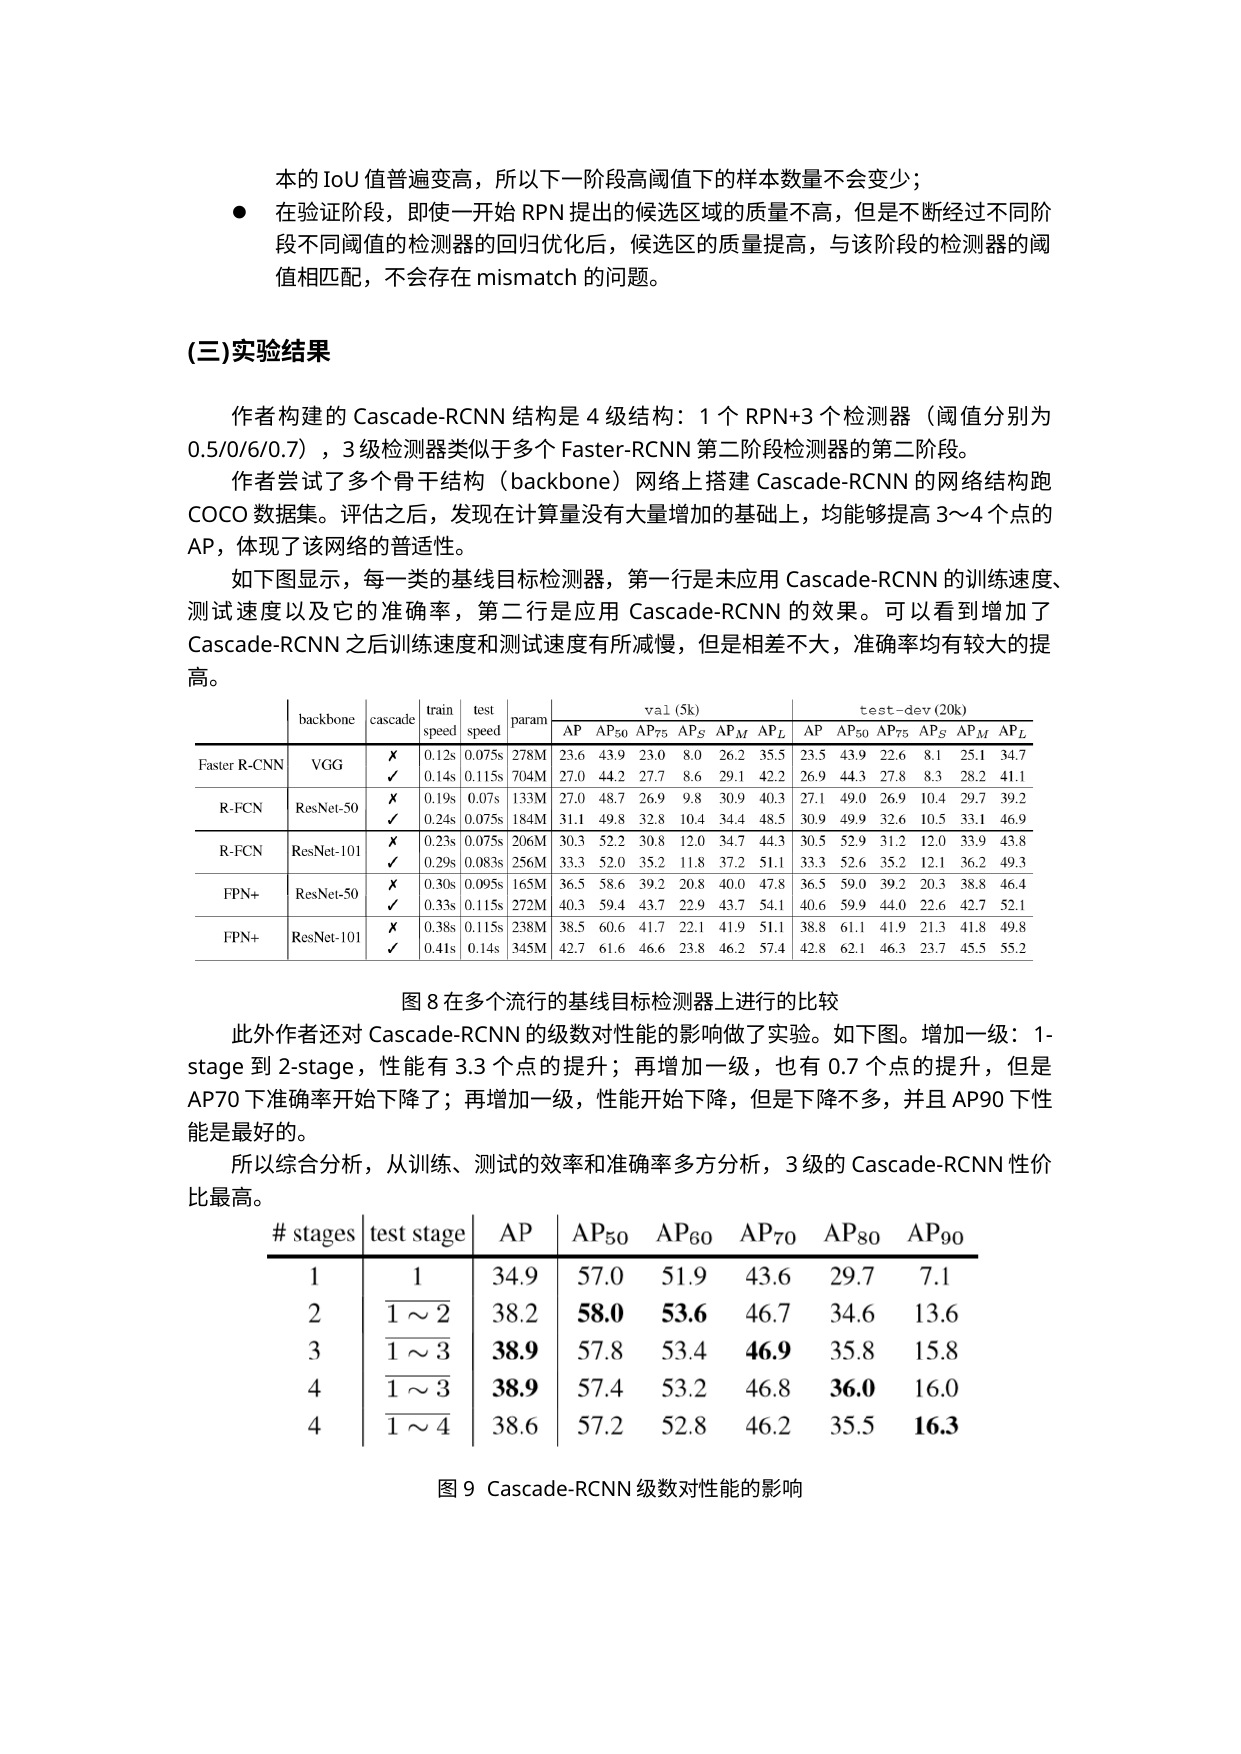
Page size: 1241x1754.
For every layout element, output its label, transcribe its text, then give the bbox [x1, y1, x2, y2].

picture [240, 1211, 1001, 1448]
text 如下图显示，每一类的基线目标检测器，第一行是未应用Cascade-RCNN的训练速度、测试速度以及它的准确率，第二行是应用Cascade-RCNN的效果。可以看到增加了Cascade-RCNN之后训练速度和测试速度有所减慢，但是相差不大，准确率均有较大的提高。 [187, 562, 1053, 691]
list 在验证阶段，即使一开始RPN提出的候选区域的质量不高，但是不断经过不同阶段不同阈值的检测器的回归优化后，候选区的质量提高，与该阶段的检测器的阈值相匹配，不会存在mismatch 的问题。 [231, 194, 1053, 292]
subtitle 实验结果 [187, 317, 1053, 382]
text 图 8 在多个流行的基线目标检测器上进行的比较 [187, 984, 1053, 1017]
text 此外作者还对Cascade-RCNN的级数对性能的影响做了实验。如下图。增加一级：1-stage到2-stage，性能有3.3个点的提升；再增加一级，也有0.7个点的提升，但是AP70下准确率开始下降了；再增加一级，性能开始下降，但是下降不多，并且AP90下性能是最好的。 [187, 1017, 1053, 1147]
text 作者构建的Cascade-RCNN结构是4级结构：1个RPN+3个检测器（阈值分别为0.5/0/6/0.7），3级检测器类似于多个Faster-RCNN第二阶段检测器的第二阶段。 [187, 399, 1053, 464]
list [231, 162, 1053, 194]
picture [187, 691, 1053, 965]
text 作者尝试了多个骨干结构（backbone）网络上搭建Cascade-RCNN的网络结构跑COCO数据集。评估之后，发现在计算量没有大量增加的基础上，均能够提高3～4个点的AP，体现了该网络的普适性。 [187, 464, 1053, 562]
text 图 9 Cascade-RCNN级数对性能的影响 [187, 1472, 1053, 1504]
text 所以综合分析，从训练、测试的效率和准确率多方分析，3级的Cascade-RCNN性价比最高。 [187, 1147, 1053, 1212]
